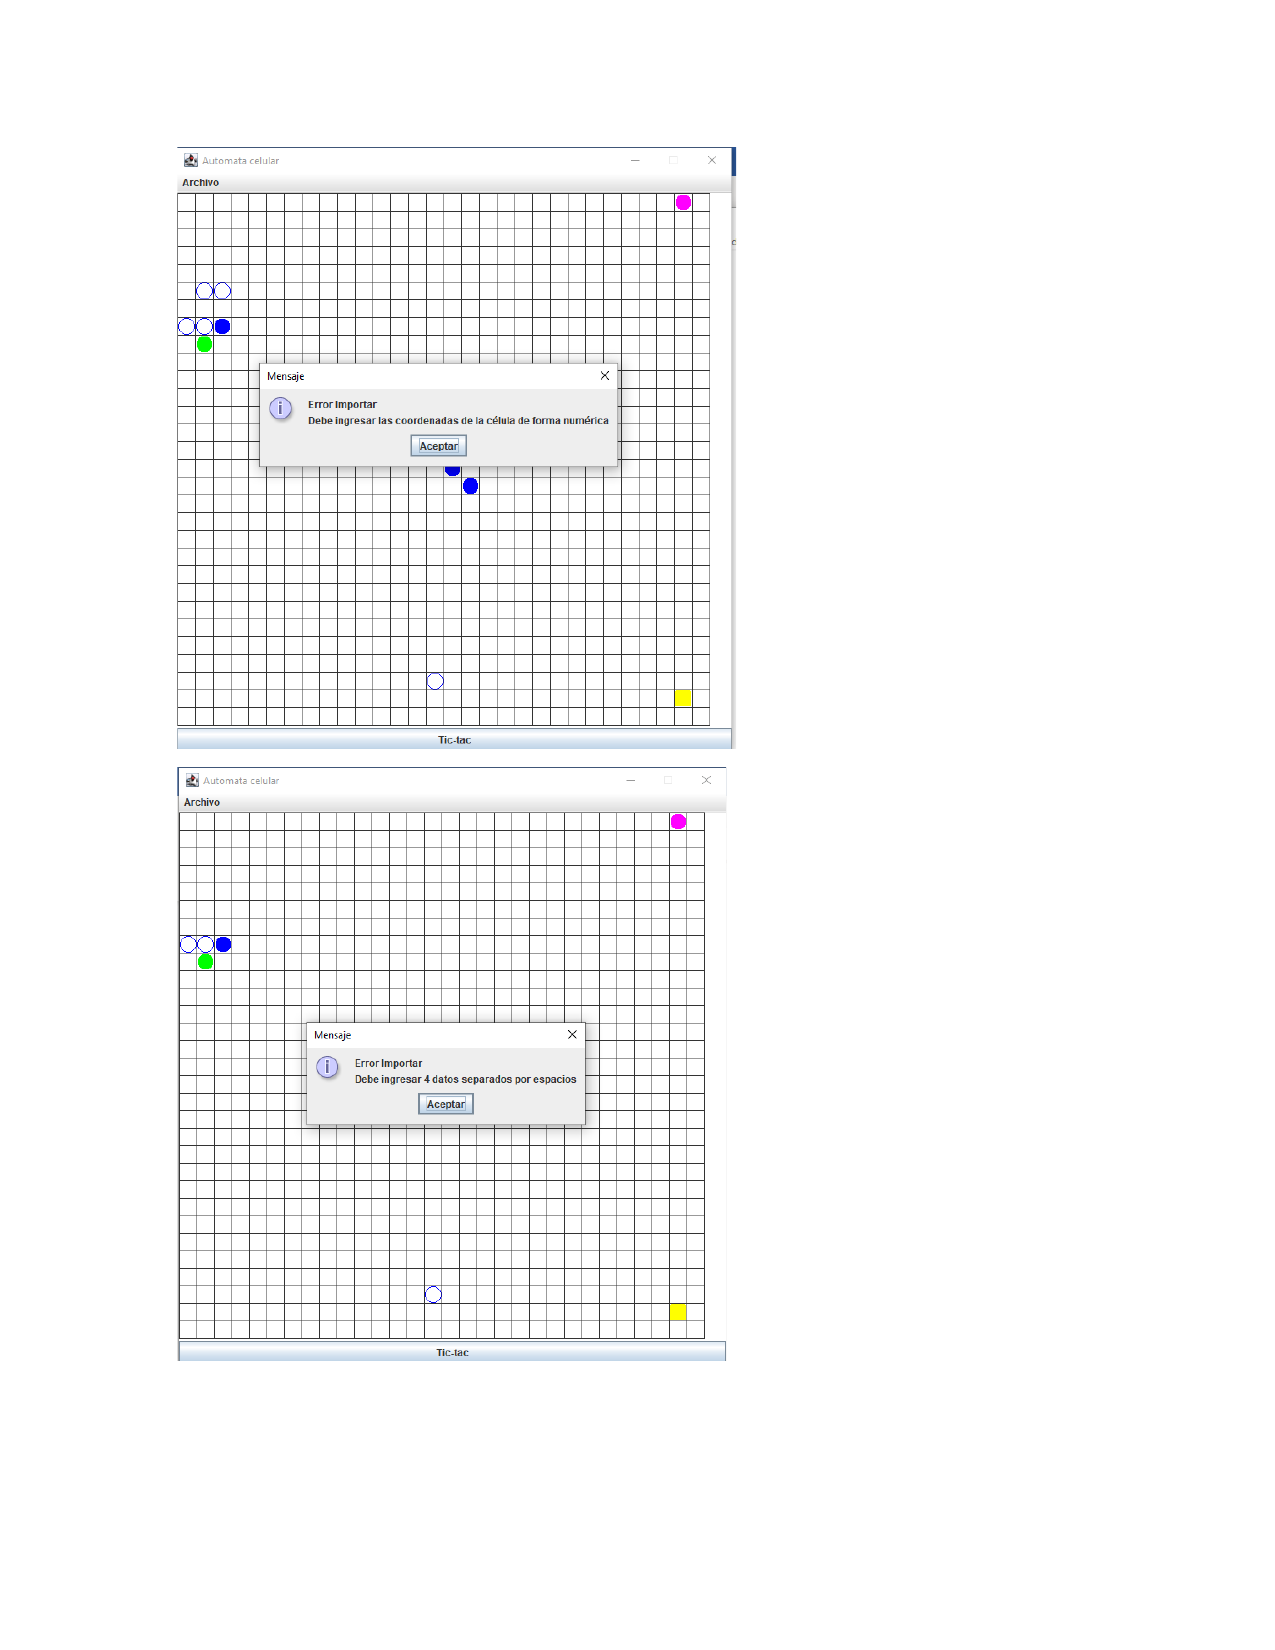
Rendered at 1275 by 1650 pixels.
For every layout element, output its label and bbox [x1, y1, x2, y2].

picture [177, 147, 737, 749]
picture [177, 767, 727, 1361]
